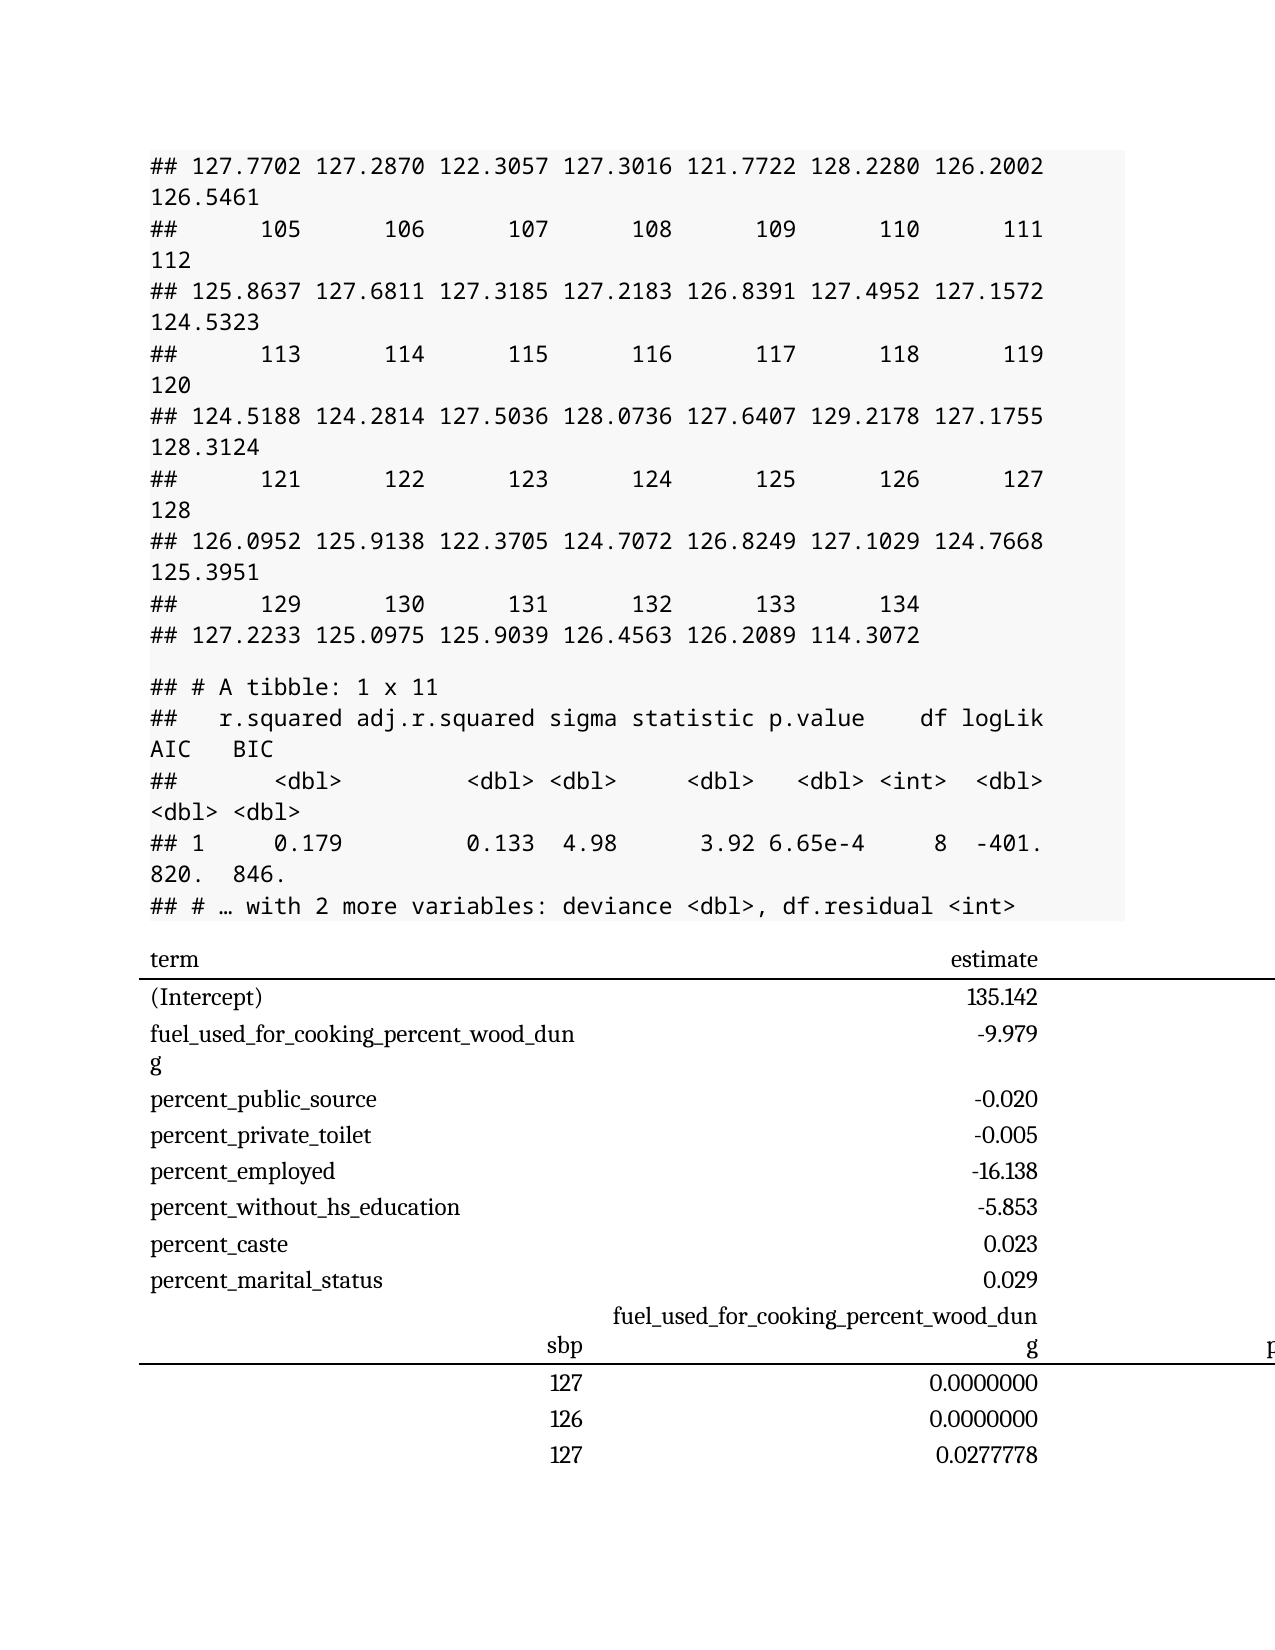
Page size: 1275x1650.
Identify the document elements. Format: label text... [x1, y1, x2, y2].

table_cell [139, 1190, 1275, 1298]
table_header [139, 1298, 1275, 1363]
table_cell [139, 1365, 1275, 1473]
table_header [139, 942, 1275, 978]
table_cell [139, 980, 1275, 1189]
text ## # A tibble: 1 x 11 ## r.squared adj.r.squared sigma statistic p.value df logLik AIC BIC ## <dbl> <dbl> <dbl> <dbl> <dbl> <int> <dbl> <dbl> <dbl> ## 1 0.179 0.133 4.98 3.92 6.65e-4 8 -401. 820. 846. ## # … with 2 more variables: deviance <dbl>, df.residual <int> [150, 671, 1125, 921]
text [150, 150, 1125, 650]
